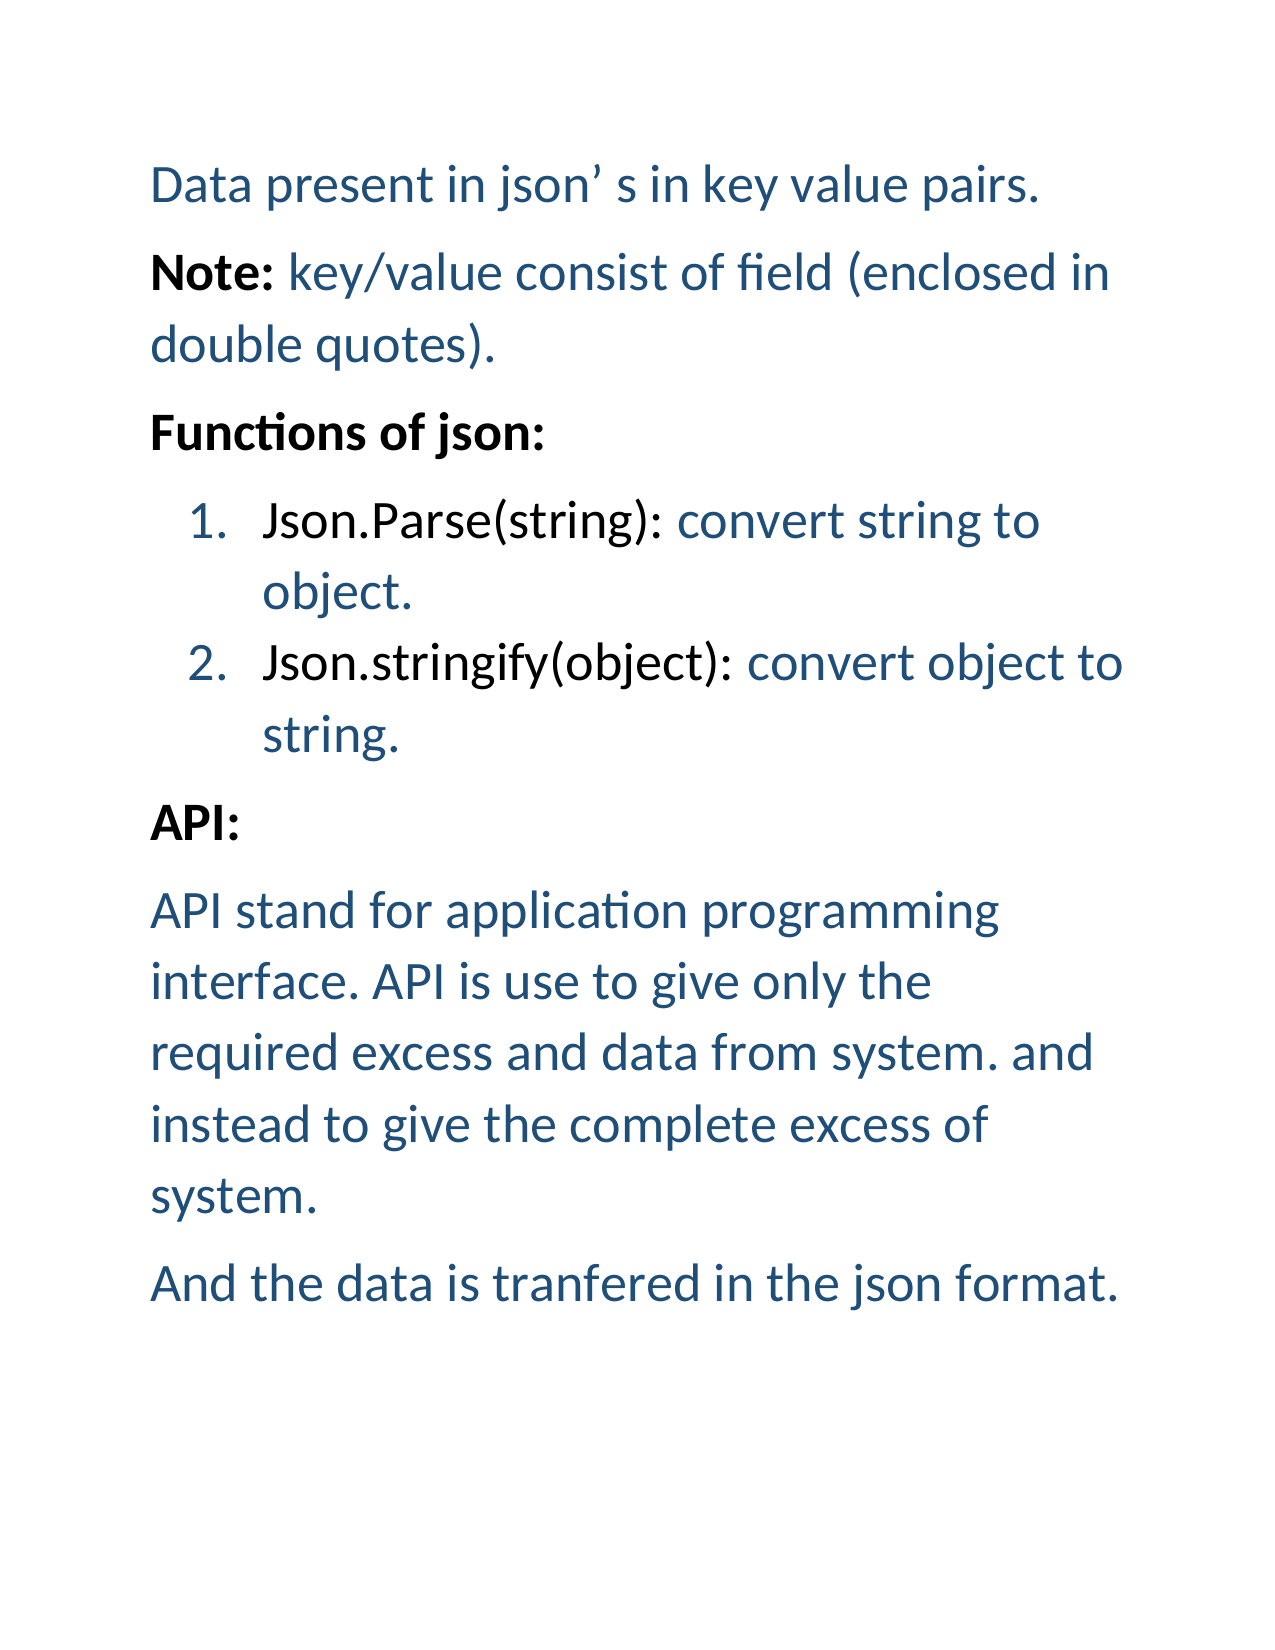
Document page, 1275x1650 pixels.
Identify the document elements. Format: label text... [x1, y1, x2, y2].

list Json.stringify(object): convert object to string. [187, 628, 1125, 766]
text Functions of json: [150, 397, 1125, 463]
text API stand for application programming interface. API is use to give only the required excess and data from system. and instead to give the complete excess of system. [150, 876, 1125, 1227]
text API: [150, 787, 1125, 854]
list Json.Parse(string): convert string to object. [187, 485, 1125, 623]
text And the data is tranfered in the json format. [150, 1249, 1125, 1315]
text Note: key/value consist of field (enclosed in double quotes). [150, 238, 1125, 376]
text Data present in json’ s in key value pairs. [150, 150, 1125, 216]
